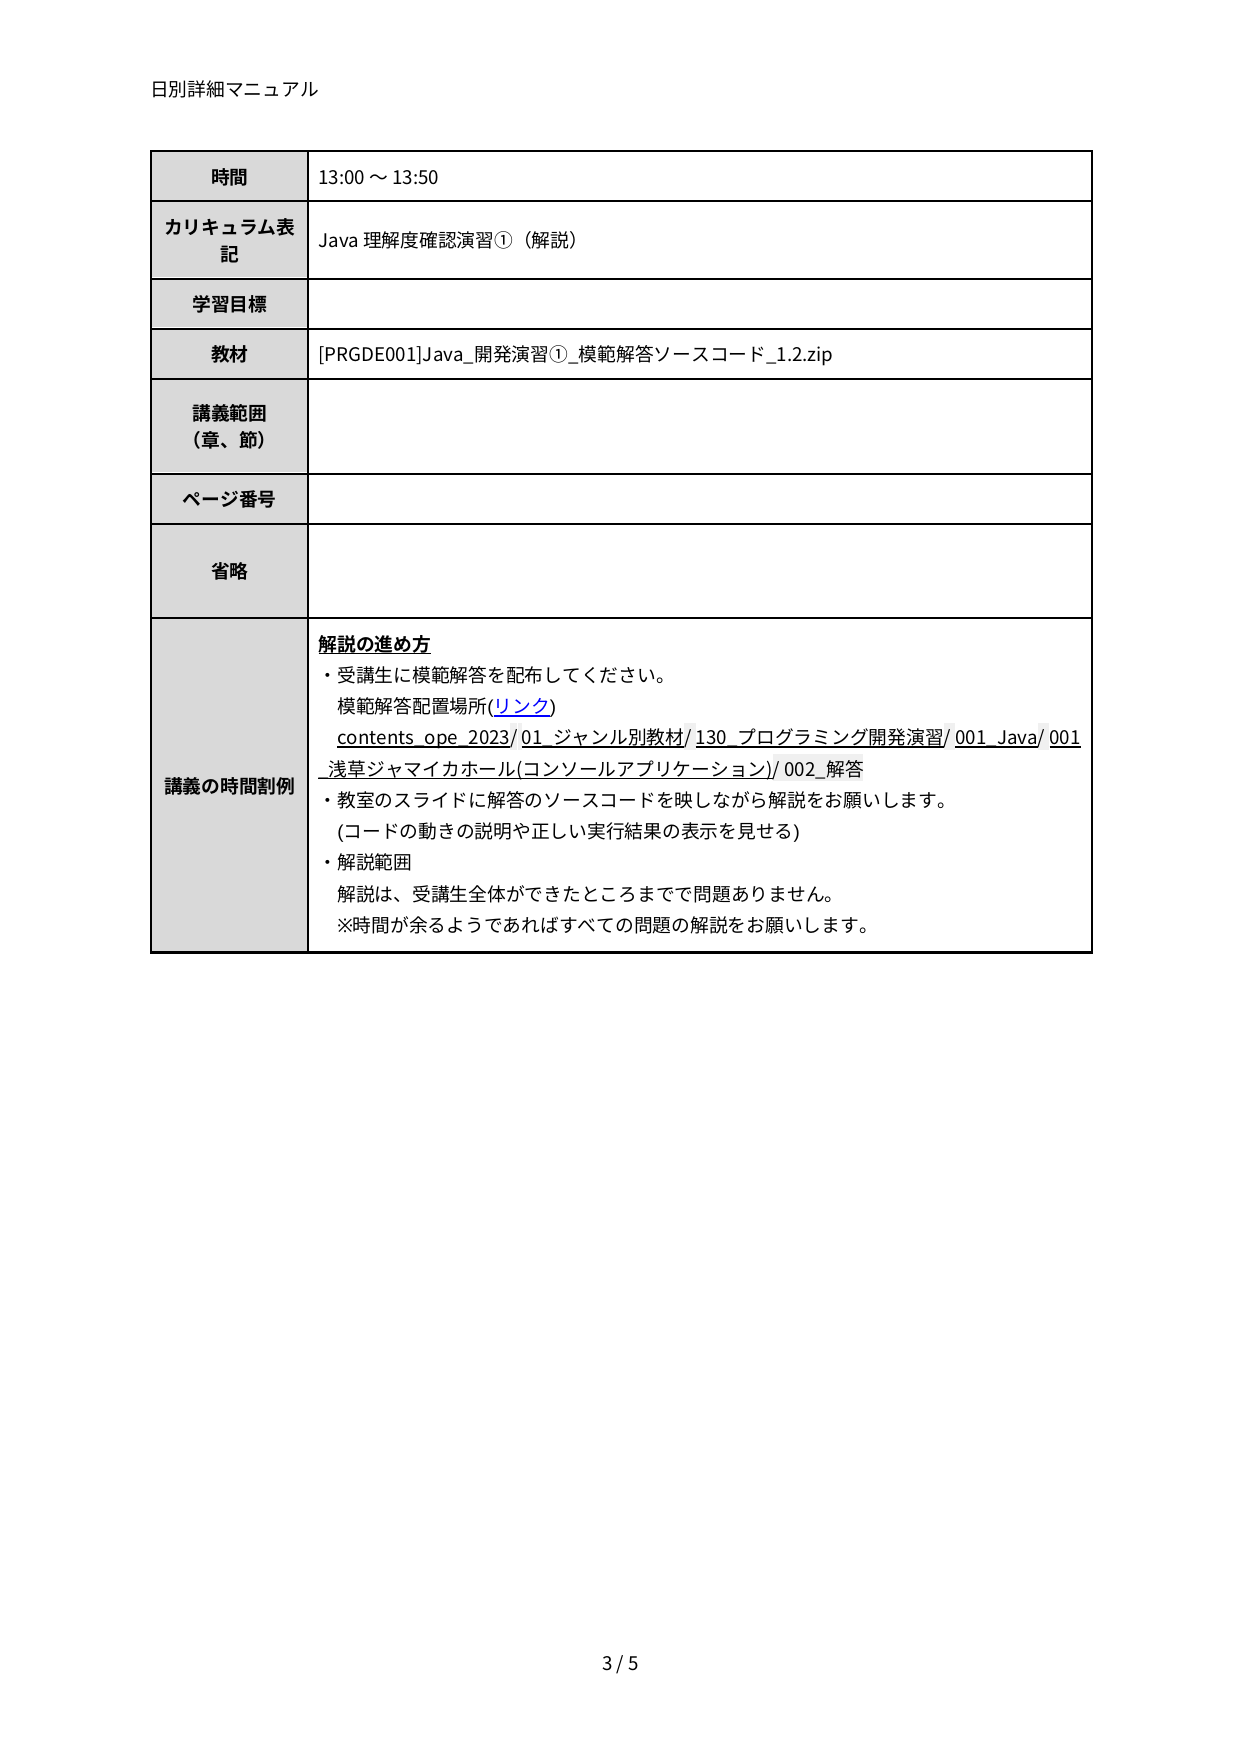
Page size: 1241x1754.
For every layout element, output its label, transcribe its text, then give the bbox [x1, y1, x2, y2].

table_cell [309, 380, 1091, 472]
table_cell [PRGDE001]Java_開発演習①_模範解答ソースコード_1.2.zip [309, 330, 1091, 378]
table_cell [309, 475, 1091, 523]
table_cell 講義範囲 （章、節） [152, 380, 307, 472]
table_cell [309, 525, 1091, 617]
table_cell 学習目標 [152, 280, 307, 327]
table_cell Java理解度確認演習①（解説） [309, 202, 1091, 277]
table_header 13:00 ～ 13:50 [309, 152, 1091, 200]
table_cell 解説の進め方 ・受講生に模範解答を配布してください。 模範解答配置場所(リンク) contents_ope_2023/ 01_ジャンル別教材/ 130_プログラミング開発演習/ 001_Java/ 001_浅草ジャマイカホール(コンソールアプリケーション)/ 002_解答 ・教室のスライドに解答のソースコードを映しながら解説をお願いします。 (コードの動きの説明や正しい実行結果の表示を見せる) ・解説範囲 解説は、受講生全体ができたところまでで問題ありません。 ※時間が余るようであればすべての問題の解説をお願いします。 [309, 619, 1091, 951]
table_cell 省略 [152, 525, 307, 617]
table_cell ページ番号 [152, 475, 307, 523]
table_cell 講義の時間割例 [152, 619, 307, 951]
table_cell [309, 280, 1091, 327]
table_cell カリキュラム表記 [152, 202, 307, 277]
table_header 時間 [152, 152, 307, 200]
table_cell 教材 [152, 330, 307, 378]
